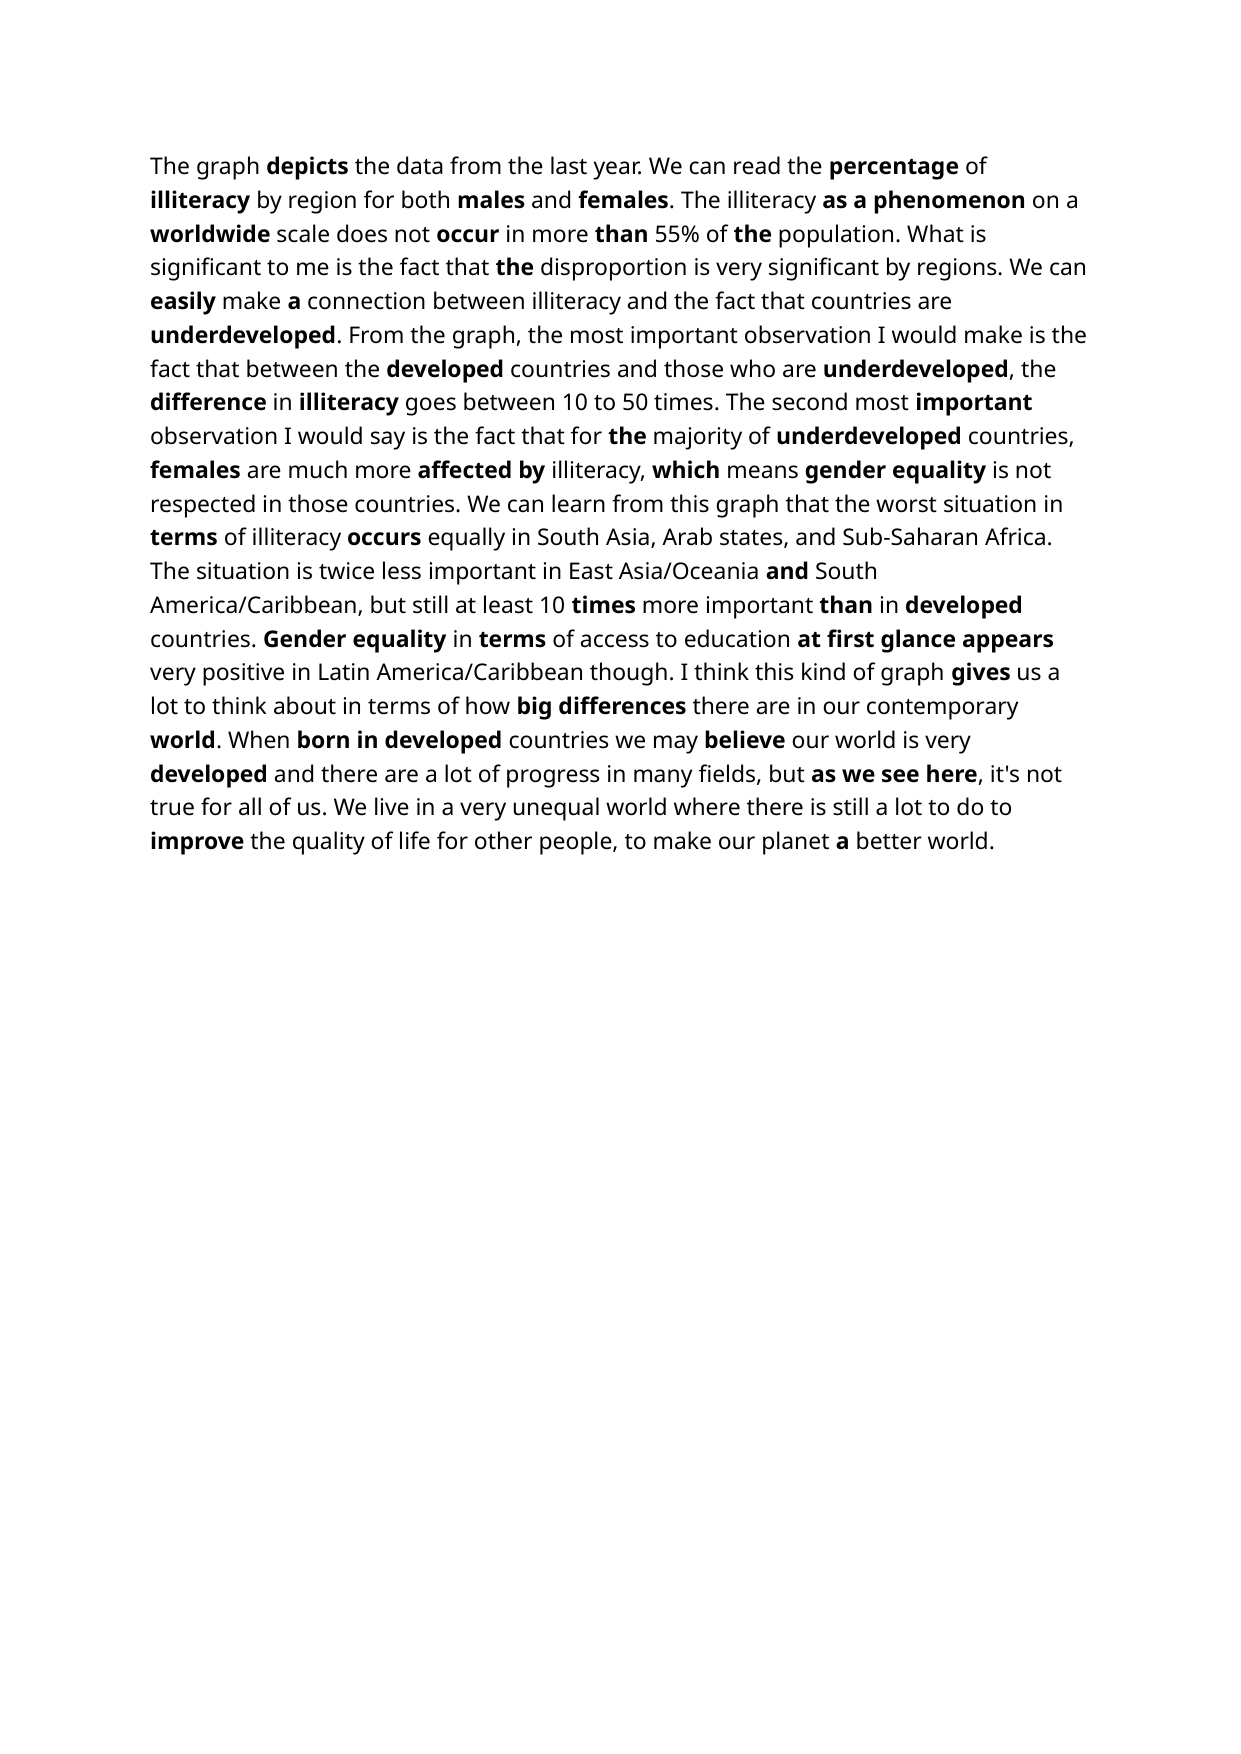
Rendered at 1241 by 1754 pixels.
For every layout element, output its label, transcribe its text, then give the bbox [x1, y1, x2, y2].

text The graph depicts the data from the last year. We can read the percentage of illiteracy by region for both males and females. The illiteracy as a phenomenon on a worldwide scale does not occur in more than 55% of the population. What is significant to me is the fact that the disproportion is very significant by regions. We can easily make a connection between illiteracy and the fact that countries are underdeveloped. From the graph, the most important observation I would make is the fact that between the developed countries and those who are underdeveloped, the difference in illiteracy goes between 10 to 50 times. The second most important observation I would say is the fact that for the majority of underdeveloped countries, females are much more affected by illiteracy, which means gender equality is not respected in those countries. We can learn from this graph that the worst situation in terms of illiteracy occurs equally in South Asia, Arab states, and Sub-Saharan Africa. The situation is twice less important in East Asia/Oceania and South America/Caribbean, but still at least 10 times more important than in developed countries. Gender equality in terms of access to education at first glance appears very positive in Latin America/Caribbean though. I think this kind of graph gives us a lot to think about in terms of how big differences there are in our contemporary world. When born in developed countries we may believe our world is very developed and there are a lot of progress in many fields, but as we see here, it's not true for all of us. We live in a very unequal world where there is still a lot to do to improve the quality of life for other people, to make our planet a better world. [150, 150, 1090, 856]
